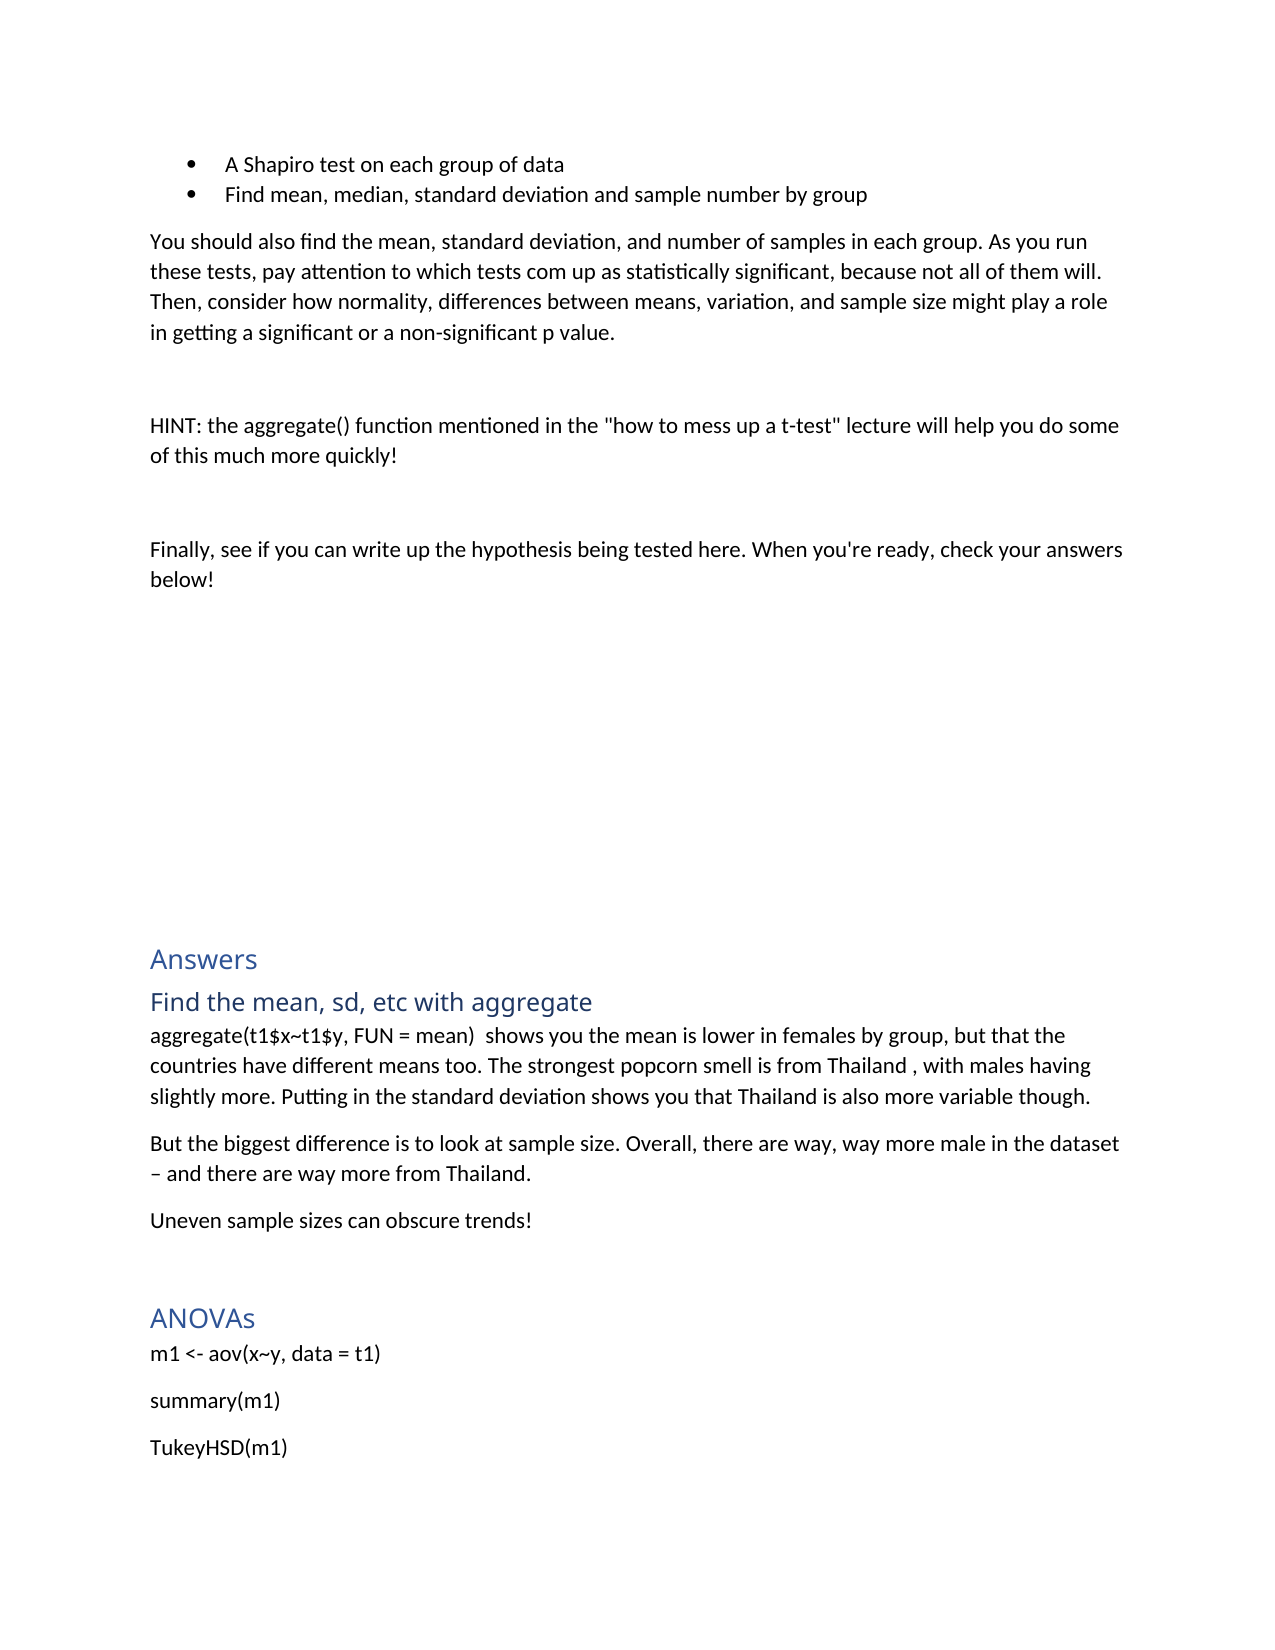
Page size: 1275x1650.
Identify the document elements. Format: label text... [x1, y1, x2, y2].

text summary(m1) [150, 1386, 1125, 1414]
text Finally, see if you can write up the hypothesis being tested here. When you're ready, check your answers below! [150, 535, 1125, 594]
text TukeyHSD(m1) [150, 1433, 1125, 1461]
text m1 <- aov(x~y, data = t1) [150, 1339, 1125, 1367]
text HINT: the aggregate() function mentioned in the "how to mess up a t-test" lecture will help you do some of this much more quickly! [150, 411, 1125, 470]
text aggregate(t1$x~t1$y, FUN = mean) shows you the mean is lower in females by group, but that the countries have different means too. The strongest popcorn smell is from Thailand , with males having slightly more. Putting in the standard deviation shows you that Thailand is also more variable though. [150, 1021, 1125, 1110]
text But the biggest difference is to look at sample size. Overall, there are way, way more male in the dataset – and there are way more from Thailand. [150, 1129, 1125, 1187]
text You should also find the mean, standard deviation, and number of samples in each group. As you run these tests, pay attention to which tests com up as statistically significant, because not all of them will. Then, consider how normality, differences between means, variation, and sample size might play a role in getting a significant or a non-significant p value. [150, 227, 1125, 346]
list Find mean, median, standard deviation and sample number by group [187, 180, 1125, 208]
list A Shapiro test on each group of data [187, 150, 1125, 178]
subtitle ANOVAs [150, 1299, 1125, 1336]
subtitle Answers [150, 941, 1125, 977]
text Uneven sample sizes can obscure trends! [150, 1206, 1125, 1234]
subtitle Find the mean, sd, etc with aggregate [150, 984, 1125, 1019]
